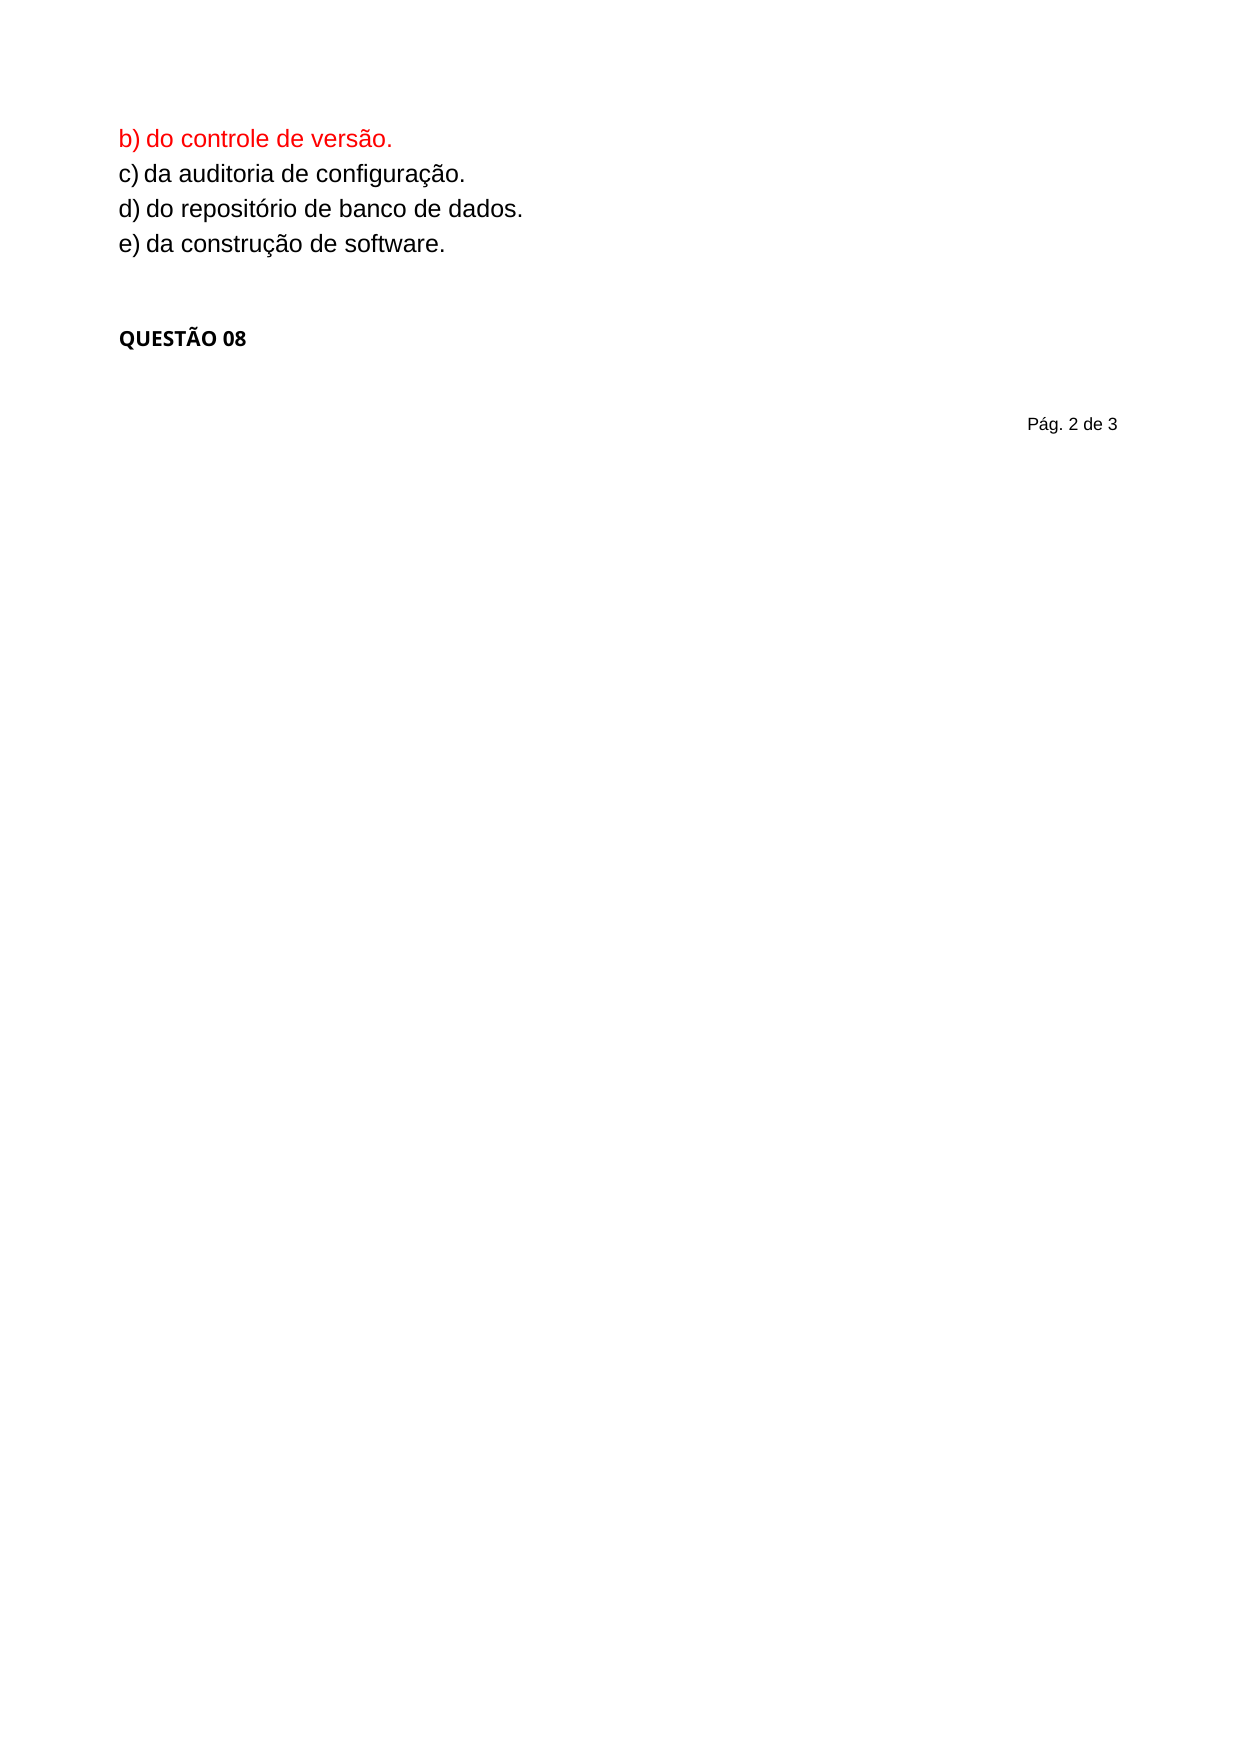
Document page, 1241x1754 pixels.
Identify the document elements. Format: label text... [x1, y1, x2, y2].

list do repositório de banco de dados. [118, 194, 1123, 222]
list da auditoria de configuração. [118, 159, 1123, 187]
text QUESTÃO 08 [119, 324, 1123, 352]
text Pág. 2 de 3 [1027, 414, 1123, 434]
list da construção de software. [118, 229, 1123, 257]
list do controle de versão. [118, 124, 1123, 152]
